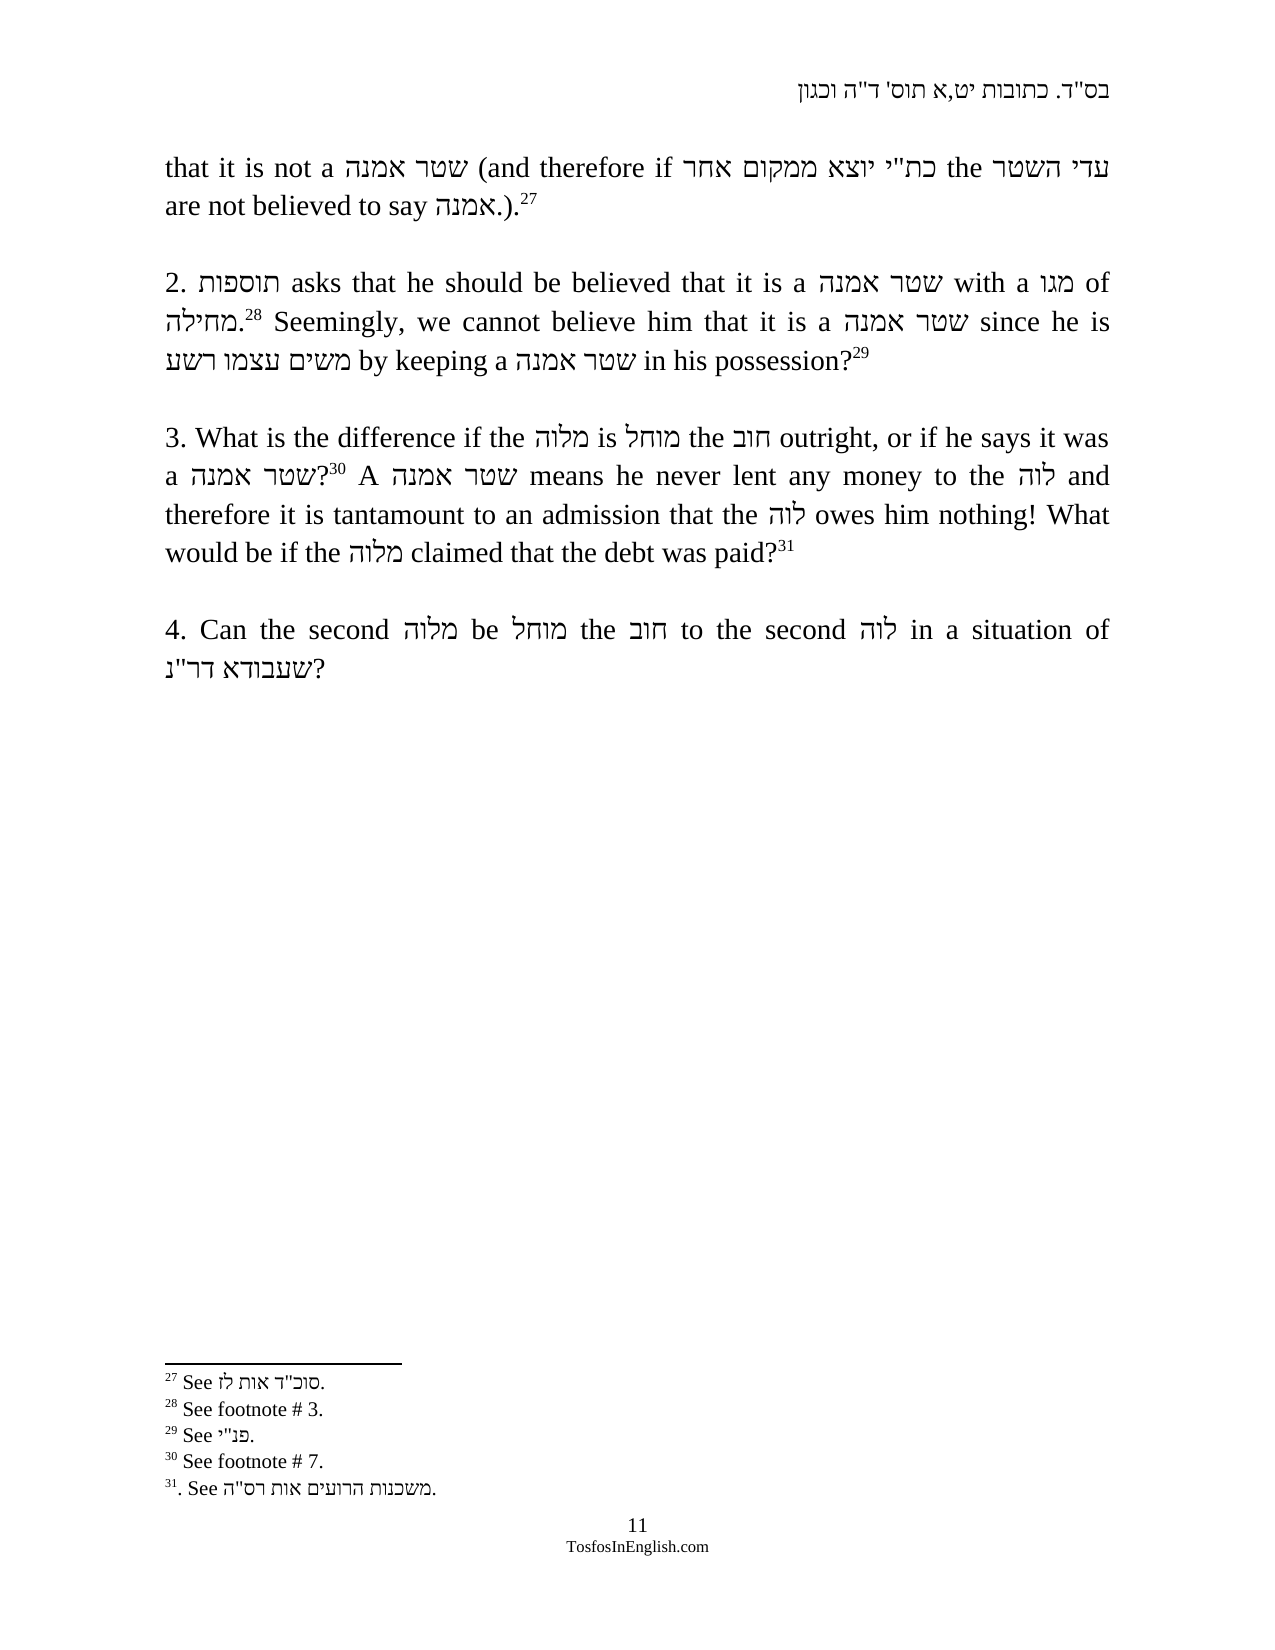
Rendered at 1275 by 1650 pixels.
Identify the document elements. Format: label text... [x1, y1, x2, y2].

text 2. תוספות asks that he should be believed that it is a שטר אמנה with a מגו of מחילה. Seemingly, we cannot believe him that it is a שטר אמנה since he is משים עצמו רשע by keeping a שטר אמנה in his possession? [165, 266, 1110, 376]
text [165, 150, 1110, 222]
text 3. What is the difference if the מלוה is מוחל the חוב outright, or if he says it was a שטר אמנה? A שטר אמנה means he never lent any money to the לוה and therefore it is tantamount to an admission that the לוה owes him nothing! What would be if the מלוה claimed that the debt was paid? [165, 420, 1110, 569]
text 4. Can the second מלוה be מוחל the חוב to the second לוה in a situation of שעבודא דר"נ? [165, 612, 1110, 684]
